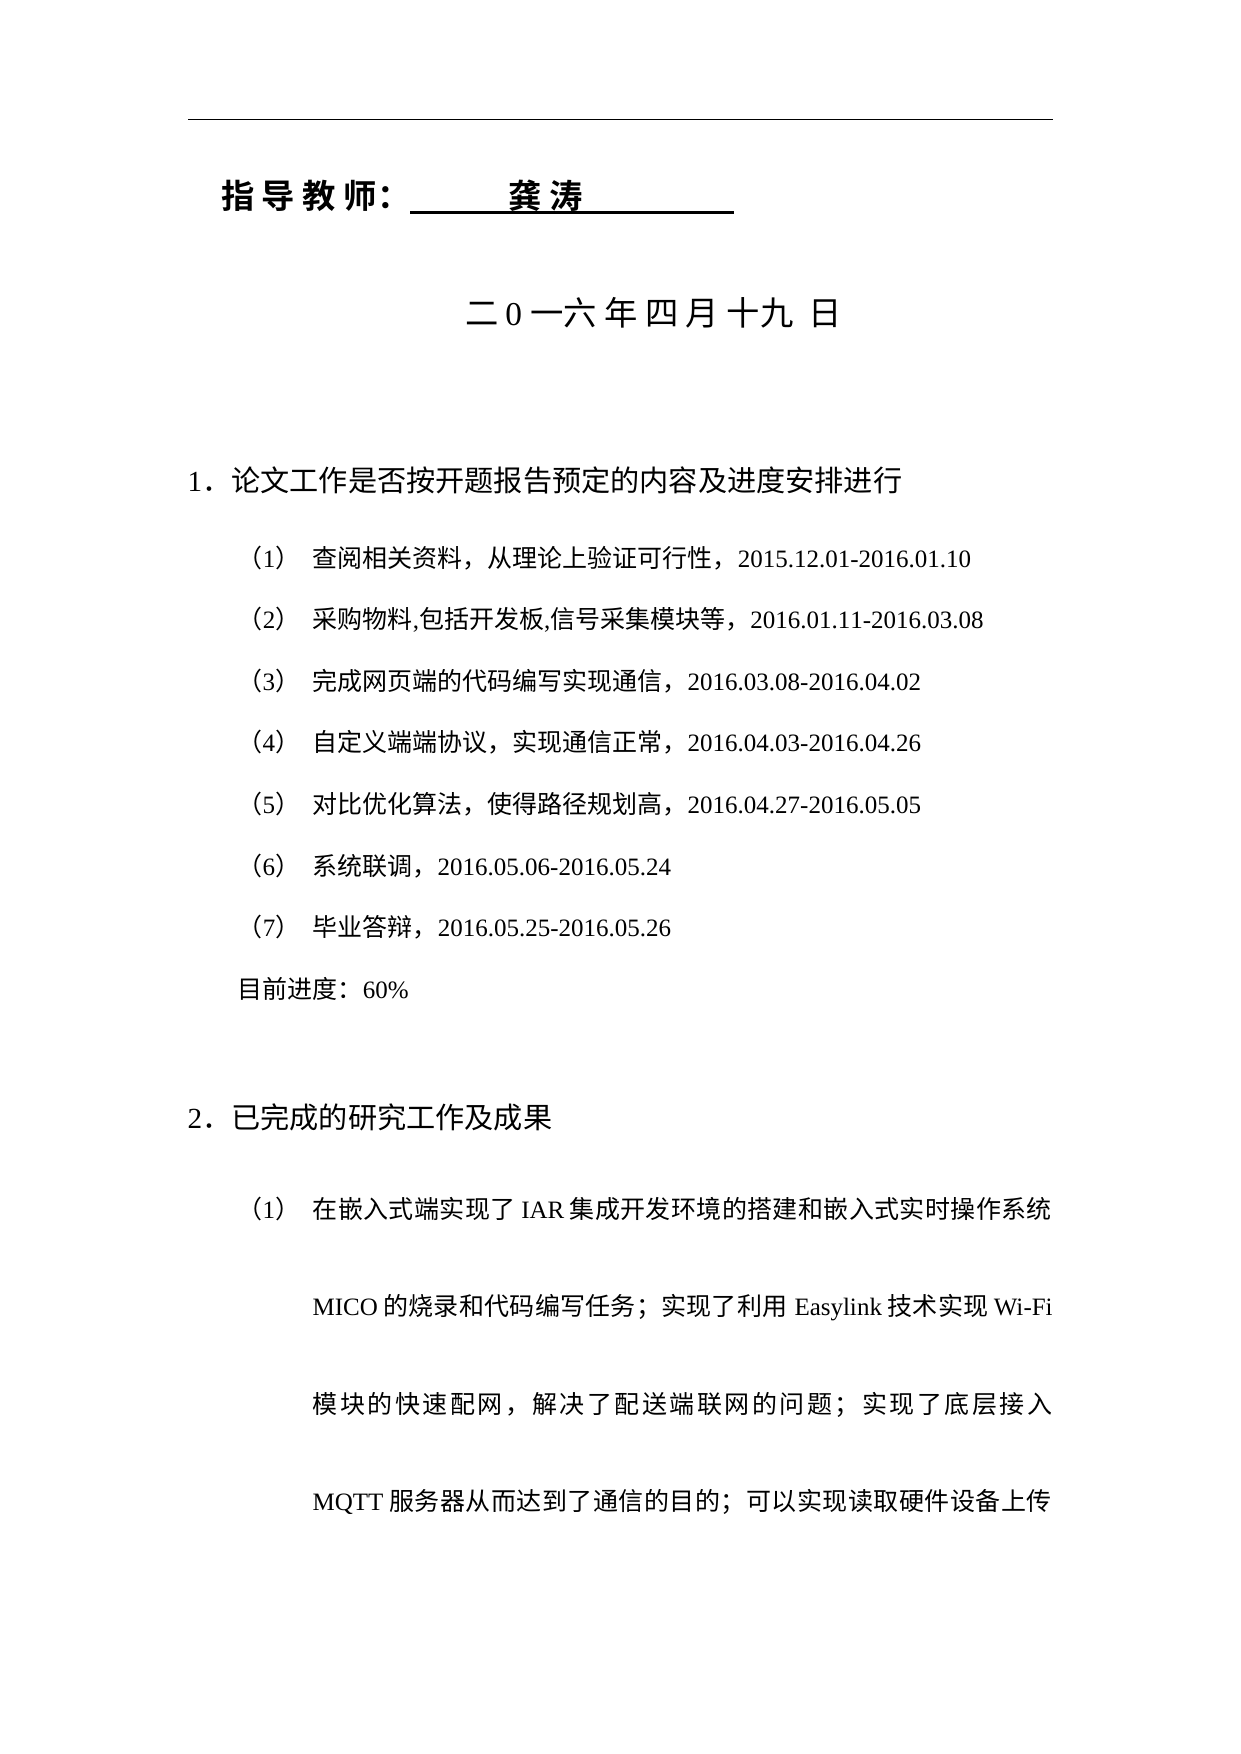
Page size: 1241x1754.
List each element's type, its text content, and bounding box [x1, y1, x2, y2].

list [237, 1175, 1053, 1532]
text 目前进度：60% [238, 969, 1053, 1005]
list 毕业答辩，2016.05.25-2016.05.26 [238, 908, 1053, 944]
text 指 导 教 师： 龚 涛 [187, 162, 1053, 227]
list 系统联调，2016.05.06-2016.05.24 [237, 846, 1053, 882]
text 2．已完成的研究工作及成果 [187, 1083, 1053, 1148]
list 对比优化算法，使得路径规划高，2016.04.27-2016.05.05 [237, 784, 1053, 821]
list 自定义端端协议，实现通信正常，2016.04.03-2016.04.26 [237, 723, 1053, 759]
list 采购物料,包括开发板,信号采集模块等，2016.01.11-2016.03.08 [238, 600, 1053, 636]
text 1．论文工作是否按开题报告预定的内容及进度安排进行 [187, 446, 1053, 511]
list 完成网页端的代码编写实现通信，2016.03.08-2016.04.02 [237, 661, 1053, 698]
list 查阅相关资料，从理论上验证可行性，2015.12.01-2016.01.10 [238, 538, 1053, 574]
text 二0 一六 年 四 月 十九 日 [187, 279, 1053, 344]
